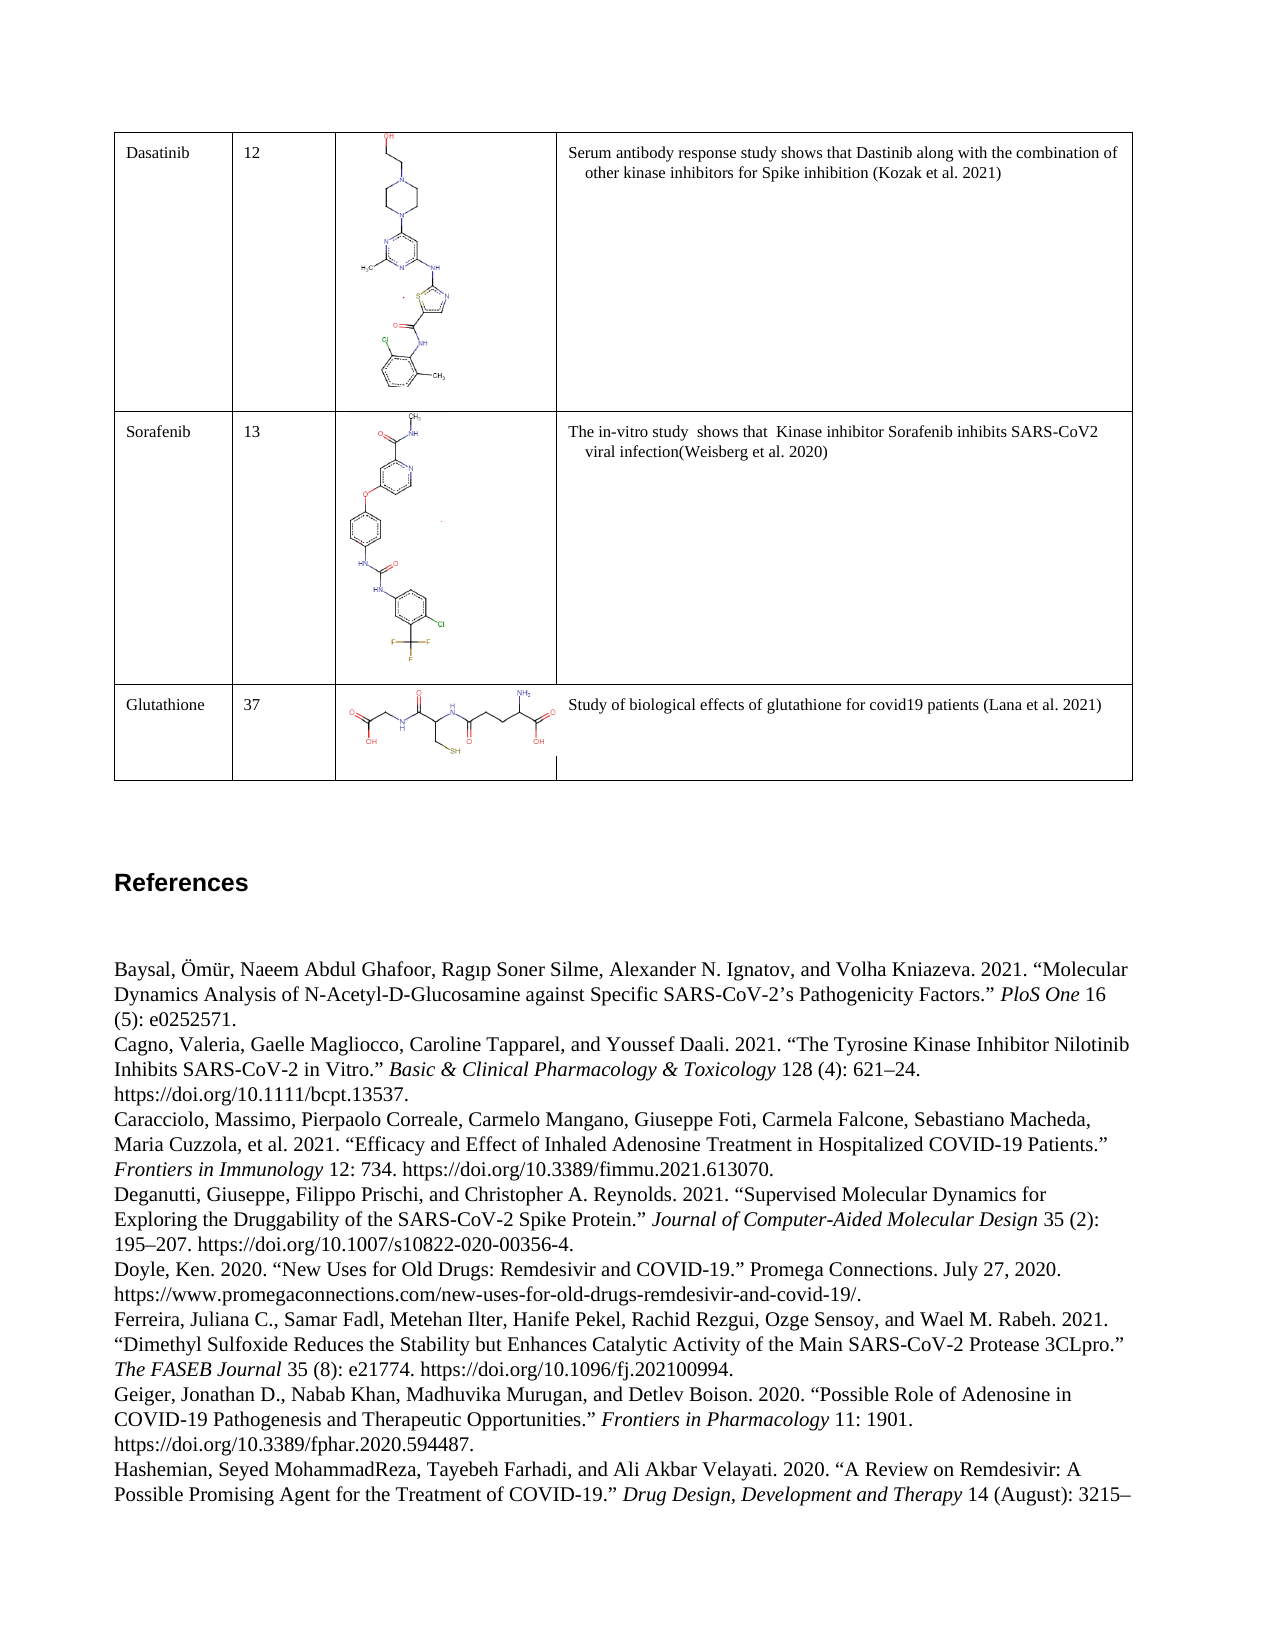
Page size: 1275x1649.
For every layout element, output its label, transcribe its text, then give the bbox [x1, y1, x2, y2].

table_cell 12 [233, 133, 335, 411]
table_cell Dasatinib [115, 133, 232, 411]
picture [346, 133, 456, 387]
table_cell Glutathione [115, 685, 232, 780]
text Baysal, Ömür, Naeem Abdul Ghafoor, Ragıp Soner Silme, Alexander N. Ignatov, and Volha Kniazeva. 2021. “Molecular Dynamics Analysis of N-Acetyl-D-Glucosamine against Specific SARS-CoV-2’s Pathogenicity Factors.” PloS One 16 (5): e0252571. [114, 956, 1131, 1031]
text Ferreira, Juliana C., Samar Fadl, Metehan Ilter, Hanife Pekel, Rachid Rezgui, Ozge Sensoy, and Wael M. Rabeh. 2021. “Dimethyl Sulfoxide Reduces the Stability but Enhances Catalytic Activity of the Main SARS-CoV-2 Protease 3CLpro.” The FASEB Journal 35 (8): e21774. https://doi.org/10.1096/fj.202100994. [114, 1306, 1131, 1381]
table_cell [336, 133, 556, 411]
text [114, 1456, 1131, 1506]
text Cagno, Valeria, Gaelle Magliocco, Caroline Tapparel, and Youssef Daali. 2021. “The Tyrosine Kinase Inhibitor Nilotinib Inhibits SARS-CoV-2 in Vitro.” Basic & Clinical Pharmacology & Toxicology 128 (4): 621–24. https://doi.org/10.1111/bcpt.13537. [114, 1031, 1131, 1106]
table_cell [336, 685, 556, 780]
picture [346, 685, 557, 756]
table_cell 13 [233, 412, 335, 684]
table_cell [336, 412, 556, 684]
subtitle References [114, 868, 1131, 897]
table_cell The in-vitro study shows that Kinase inhibitor Sorafenib inhibits SARS-CoV2 viral infection(Weisberg et al. 2020) [557, 412, 1132, 684]
table_cell 37 [233, 685, 335, 780]
text Doyle, Ken. 2020. “New Uses for Old Drugs: Remdesivir and COVID-19.” Promega Connections. July 27, 2020. https://www.promegaconnections.com/new-uses-for-old-drugs-remdesivir-and-covid-19/. [114, 1256, 1131, 1306]
table_cell Serum antibody response study shows that Dastinib along with the combination of other kinase inhibitors for Spike inhibition (Kozak et al. 2021) [557, 133, 1132, 411]
picture [346, 412, 447, 661]
text Caracciolo, Massimo, Pierpaolo Correale, Carmelo Mangano, Giuseppe Foti, Carmela Falcone, Sebastiano Macheda, Maria Cuzzola, et al. 2021. “Efficacy and Effect of Inhaled Adenosine Treatment in Hospitalized COVID-19 Patients.” Frontiers in Immunology 12: 734. https://doi.org/10.3389/fimmu.2021.613070. [114, 1106, 1131, 1181]
text Deganutti, Giuseppe, Filippo Prischi, and Christopher A. Reynolds. 2021. “Supervised Molecular Dynamics for Exploring the Druggability of the SARS-CoV-2 Spike Protein.” Journal of Computer-Aided Molecular Design 35 (2): 195–207. https://doi.org/10.1007/s10822-020-00356-4. [114, 1181, 1131, 1256]
table_cell Study of biological effects of glutathione for covid19 patients (Lana et al. 2021) [557, 685, 1132, 780]
table_cell Sorafenib [115, 412, 232, 684]
text Geiger, Jonathan D., Nabab Khan, Madhuvika Murugan, and Detlev Boison. 2020. “Possible Role of Adenosine in COVID-19 Pathogenesis and Therapeutic Opportunities.” Frontiers in Pharmacology 11: 1901. https://doi.org/10.3389/fphar.2020.594487. [114, 1381, 1131, 1456]
